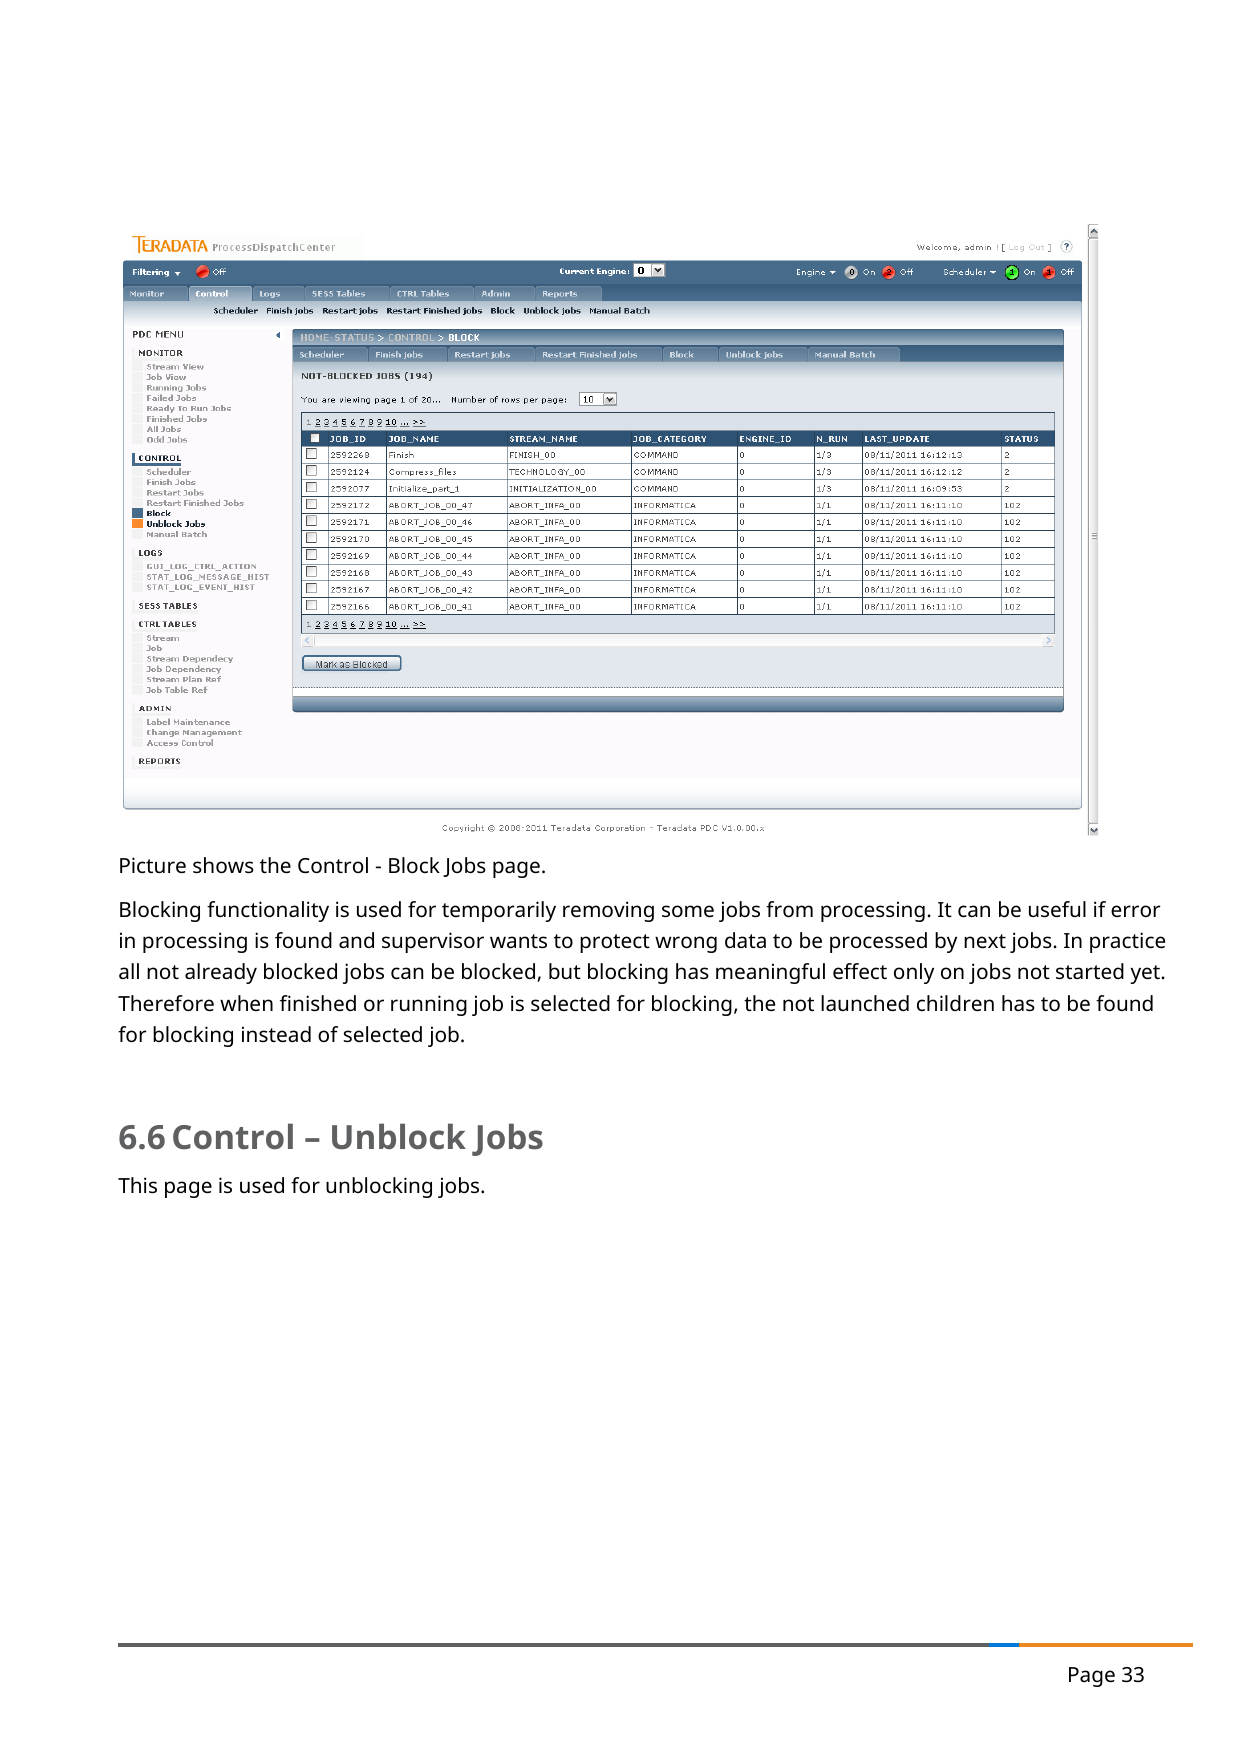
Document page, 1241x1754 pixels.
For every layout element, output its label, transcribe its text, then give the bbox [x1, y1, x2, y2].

picture [118, 224, 1099, 836]
text Picture shows the Control - Block Jobs page. [118, 851, 1181, 879]
text Blocking functionality is used for temporarily removing some jobs from processing. It can be useful if error in processing is found and supervisor wants to protect wrong data to be processed by next jobs. In practice all not already blocked jobs can be blocked, but blocking has meaningful effect only on jobs not started yet. Therefore when finished or running job is selected for blocking, the not launched children has to be found for blocking instead of selected job. [118, 895, 1181, 1048]
subtitle Control – Unblock Jobs [118, 1114, 1181, 1159]
text This page is used for unblocking jobs. [118, 1172, 1181, 1200]
